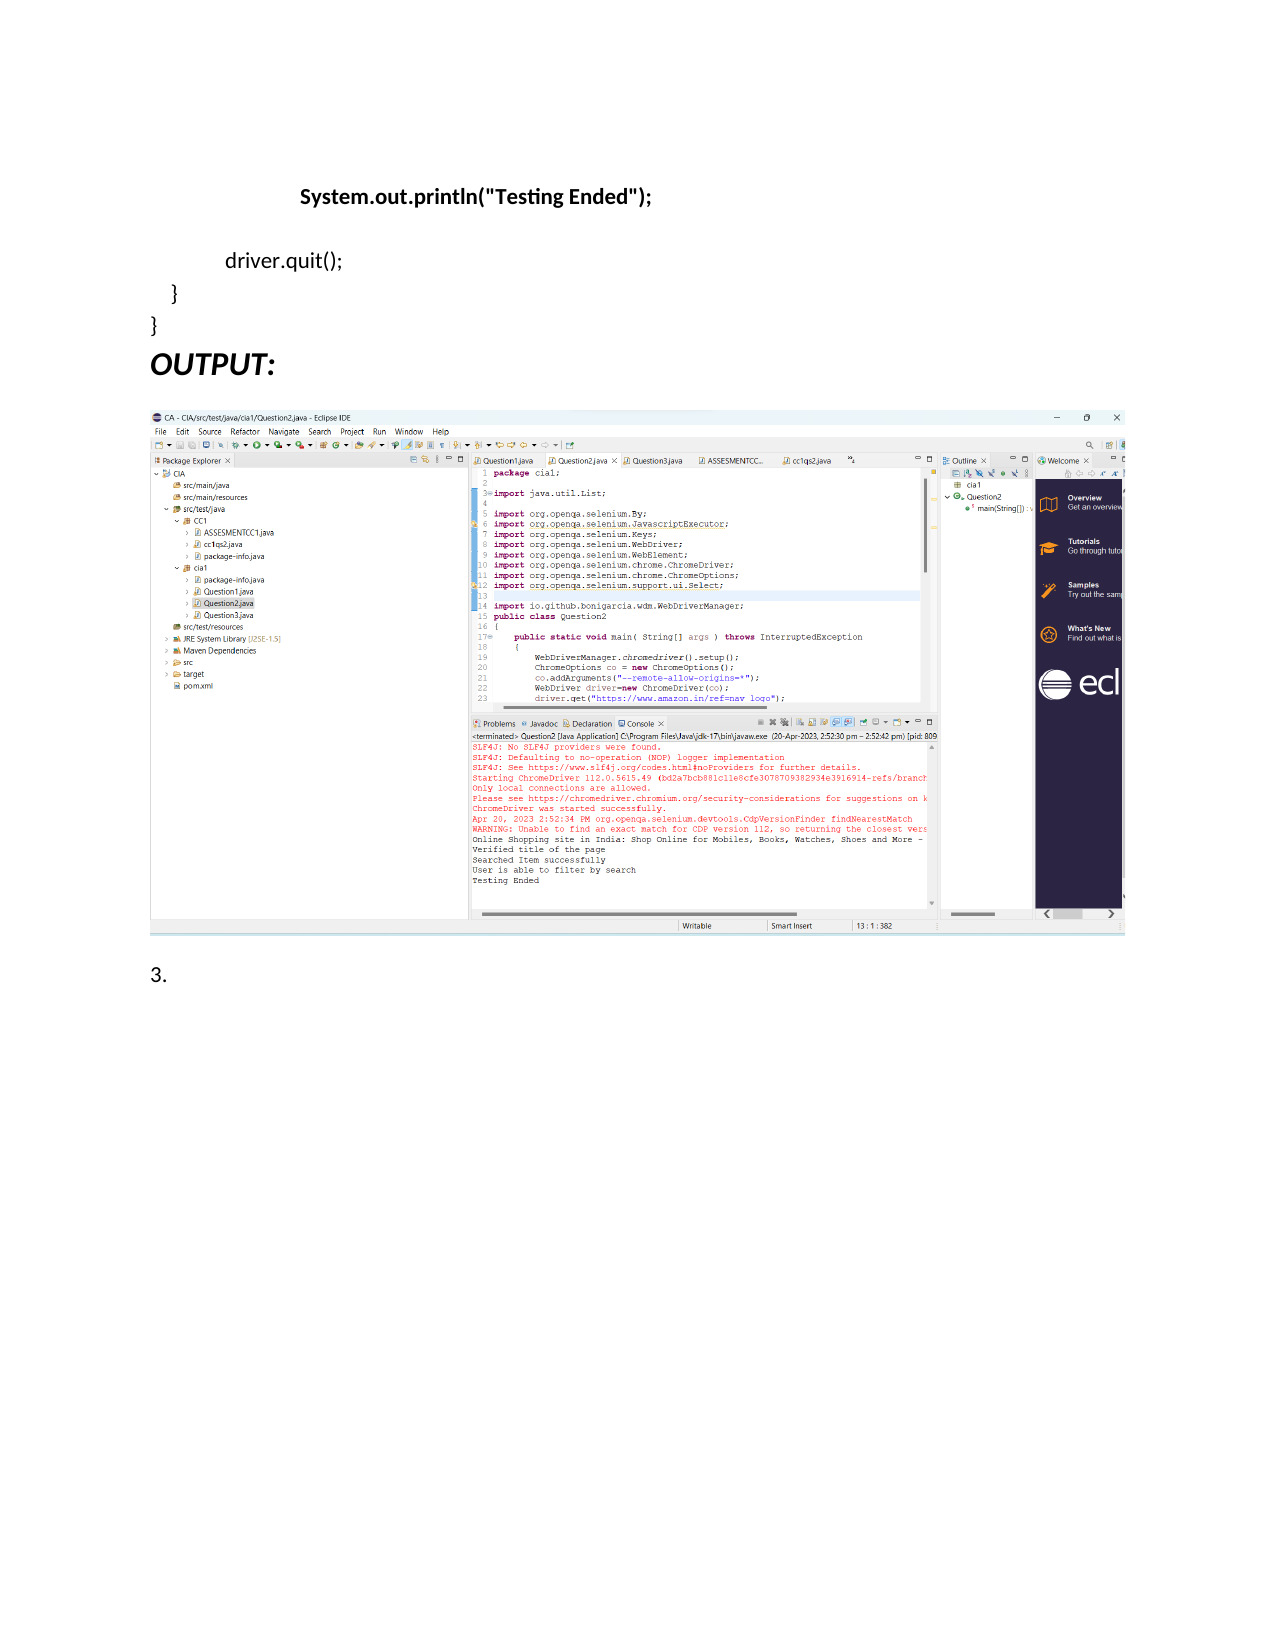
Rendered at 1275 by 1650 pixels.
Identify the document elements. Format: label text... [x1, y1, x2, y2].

text System.out.println("Testing Ended"); [150, 182, 1125, 210]
text } [150, 279, 1125, 307]
text OUTPUT: [150, 343, 1125, 384]
text } [150, 311, 1125, 339]
picture [150, 410, 1125, 936]
text 3. [150, 961, 1125, 989]
text driver.quit(); [150, 247, 1125, 274]
